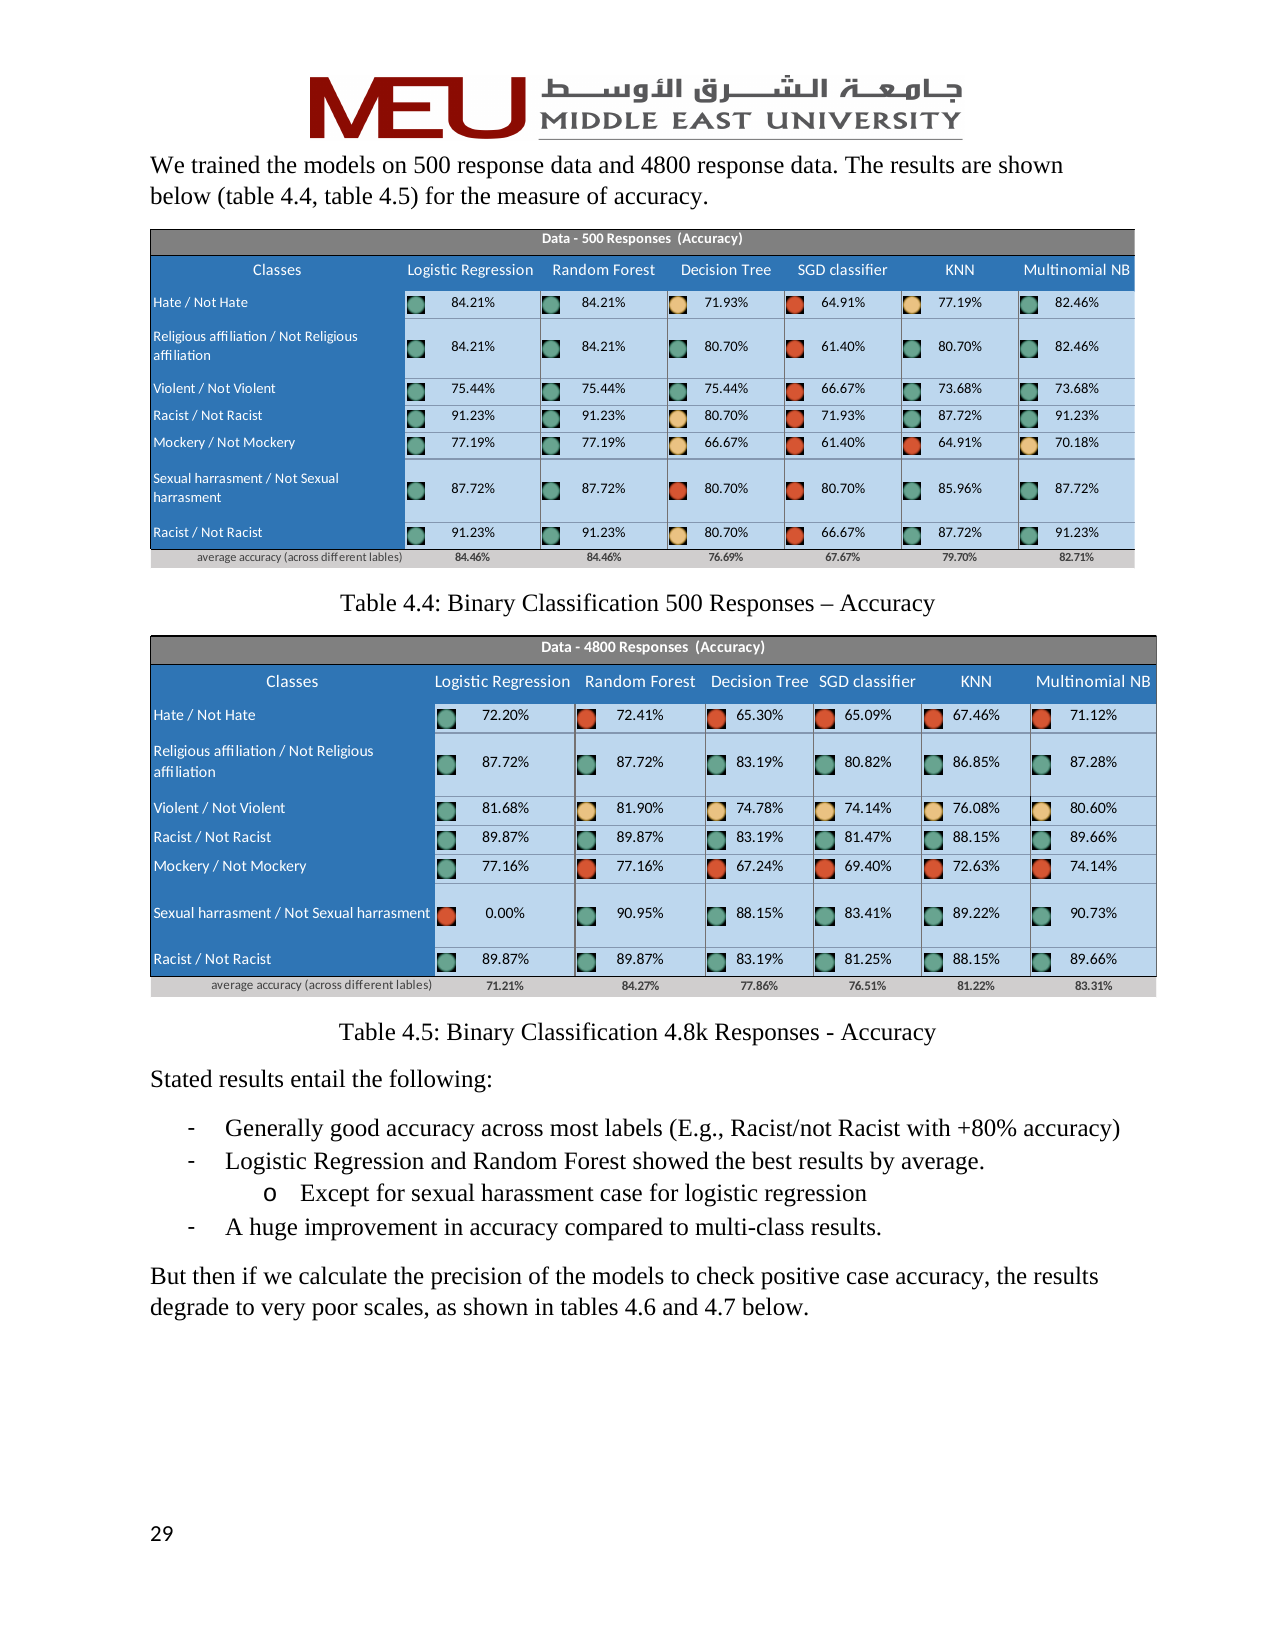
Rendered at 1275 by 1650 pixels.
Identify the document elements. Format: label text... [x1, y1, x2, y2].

text Table 4.4: Binary Classification 500 Responses – Accuracy [150, 588, 1125, 617]
list Logistic Regression and Random Forest showed the best results by average. [187, 1145, 1125, 1176]
text Stated results entail the following: [150, 1064, 1125, 1093]
list Except for sexual harassment case for logistic regression [262, 1178, 1125, 1209]
picture [310, 75, 965, 141]
text We trained the models on 500 response data and 4800 response data. The results are shown below (table 4.4, table 4.5) for the measure of accuracy. [150, 150, 1125, 210]
text Table 4.5: Binary Classification 4.8k Responses - Accuracy [150, 1017, 1125, 1046]
list A huge improvement in accuracy compared to multi-class results. [187, 1211, 1125, 1242]
text But then if we calculate the precision of the models to check positive case accuracy, the results degrade to very poor scales, as shown in tables 4.6 and 4.7 below. [150, 1261, 1125, 1321]
list Generally good accuracy across most labels (E.g., Racist/not Racist with +80% accuracy) [187, 1112, 1125, 1143]
